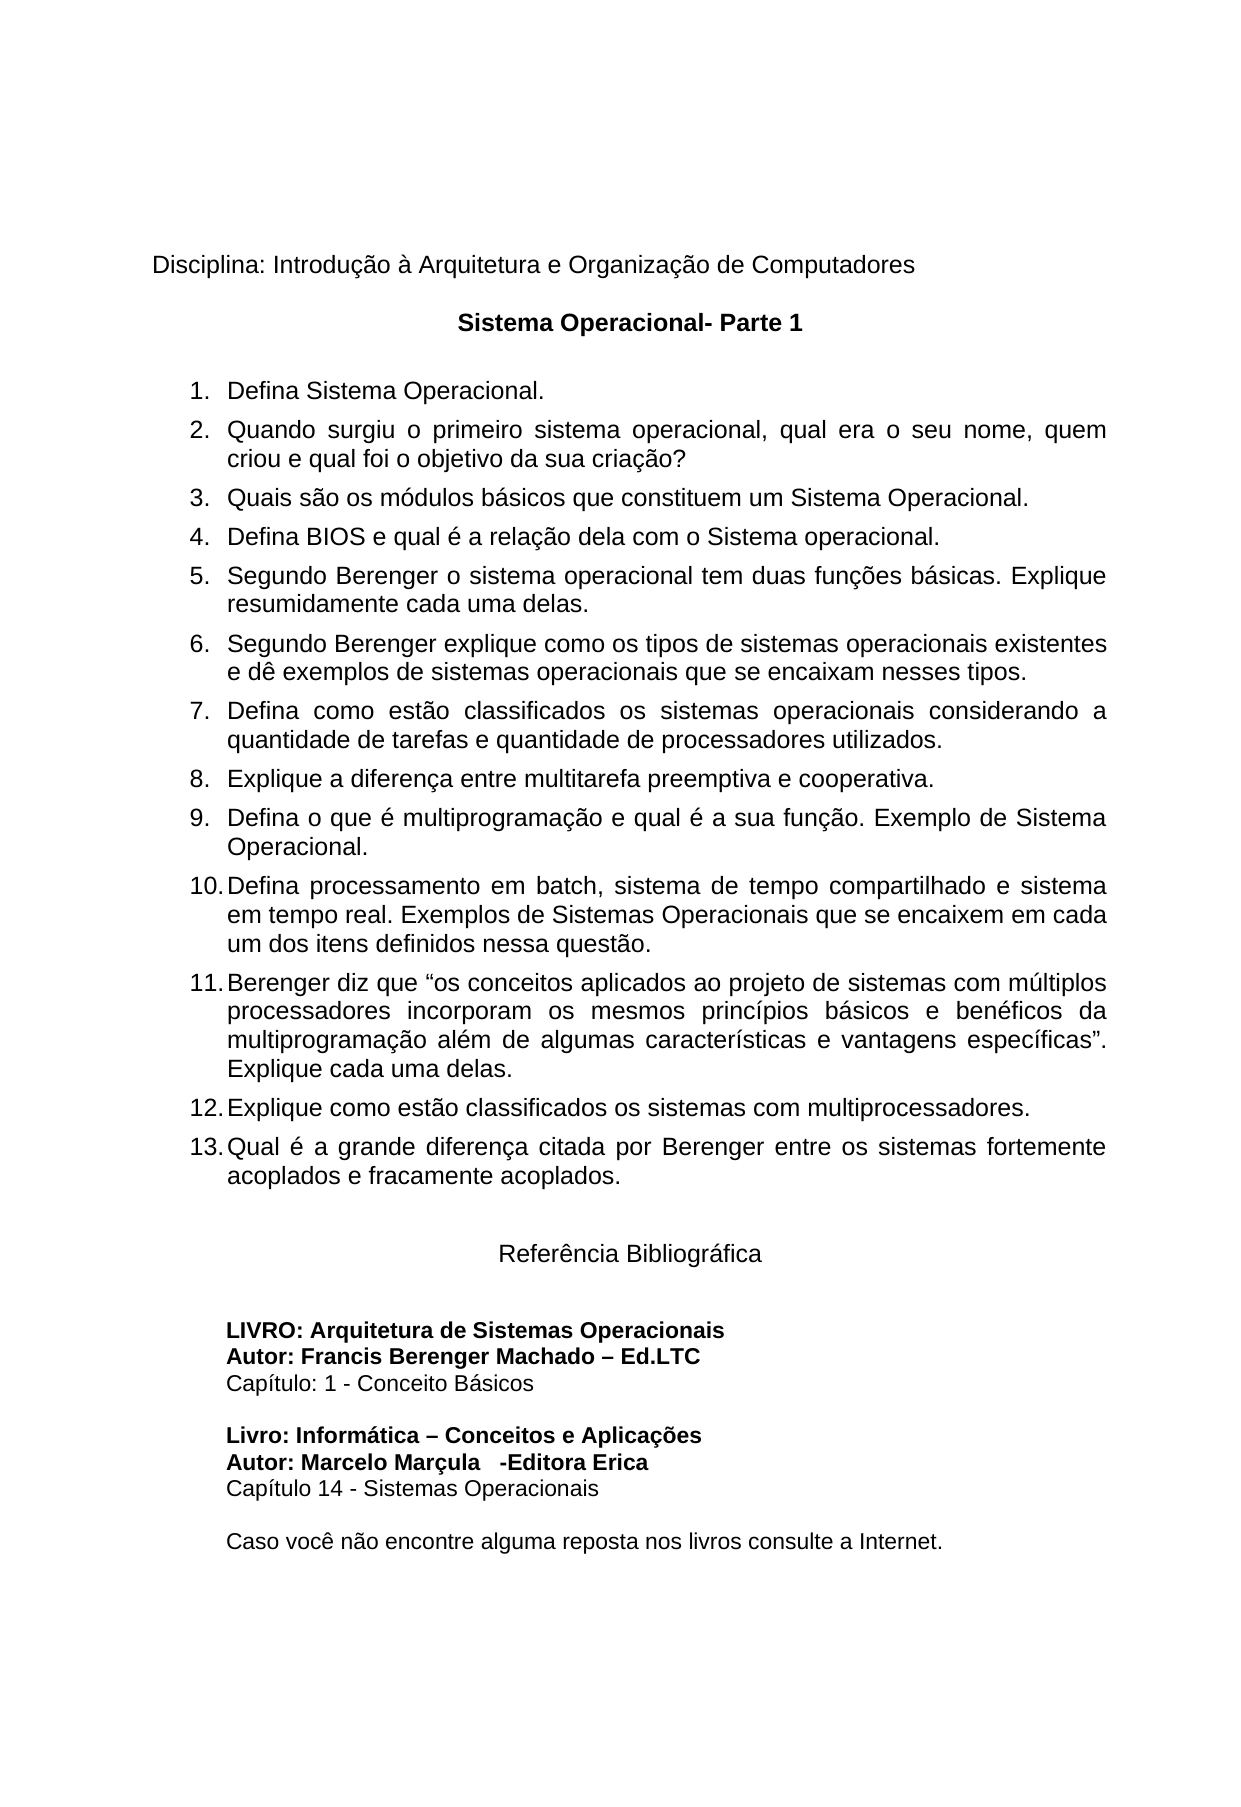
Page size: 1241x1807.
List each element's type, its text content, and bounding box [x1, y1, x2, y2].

list Segundo Berenger explique como os tipos de sistemas operacionais existentes e dê exemplos de sistemas operacionais que se encaixam nesses tipos. [189, 628, 1108, 686]
text Capítulo 14 - Sistemas Operacionais [152, 1475, 1108, 1501]
list Berenger diz que “os conceitos aplicados ao projeto de sistemas com múltiplos processadores incorporam os mesmos princípios básicos e benéficos da multiprogramação além de algumas características e vantagens específicas”. Explique cada uma delas. [189, 968, 1108, 1083]
list Quando surgiu o primeiro sistema operacional, qual era o seu nome, quem criou e qual foi o objetivo da sua criação? [189, 415, 1108, 472]
list Defina processamento em batch, sistema de tempo compartilhado e sistema em tempo real. Exemplos de Sistemas Operacionais que se encaixem em cada um dos itens definidos nessa questão. [189, 871, 1108, 957]
list Defina o que é multiprogramação e qual é a sua função. Exemplo de Sistema Operacional. [189, 803, 1108, 861]
list Defina como estão classificados os sistemas operacionais considerando a quantidade de tarefas e quantidade de processadores utilizados. [189, 696, 1108, 754]
list Segundo Berenger o sistema operacional tem duas funções básicas. Explique resumidamente cada uma delas. [189, 561, 1108, 618]
text Autor: Marcelo Marçula -Editora Erica [152, 1449, 1108, 1475]
list Explique como estão classificados os sistemas com multiprocessadores. [189, 1093, 1108, 1122]
text Sistema Operacional- Parte 1 [152, 308, 1108, 337]
list Qual é a grande diferença citada por Berenger entre os sistemas fortemente acoplados e fracamente acoplados. [189, 1132, 1108, 1189]
text LIVRO: Arquitetura de Sistemas Operacionais [152, 1317, 1108, 1343]
list Explique a diferença entre multitarefa preemptiva e cooperativa. [189, 764, 1108, 793]
text Autor: Francis Berenger Machado – Ed.LTC [152, 1343, 1108, 1370]
list Defina Sistema Operacional. [189, 376, 1108, 404]
text Capítulo: 1 - Conceito Básicos [152, 1370, 1108, 1396]
list Quais são os módulos básicos que constituem um Sistema Operacional. [189, 483, 1108, 511]
text Referência Bibliográfica [152, 1239, 1108, 1268]
list Defina BIOS e qual é a relação dela com o Sistema operacional. [189, 522, 1108, 550]
text Livro: Informática – Conceitos e Aplicações [152, 1422, 1108, 1449]
text Disciplina: Introdução à Arquitetura e Organização de Computadores [152, 250, 1108, 279]
text Caso você não encontre alguma reposta nos livros consulte a Internet. [152, 1528, 1108, 1554]
